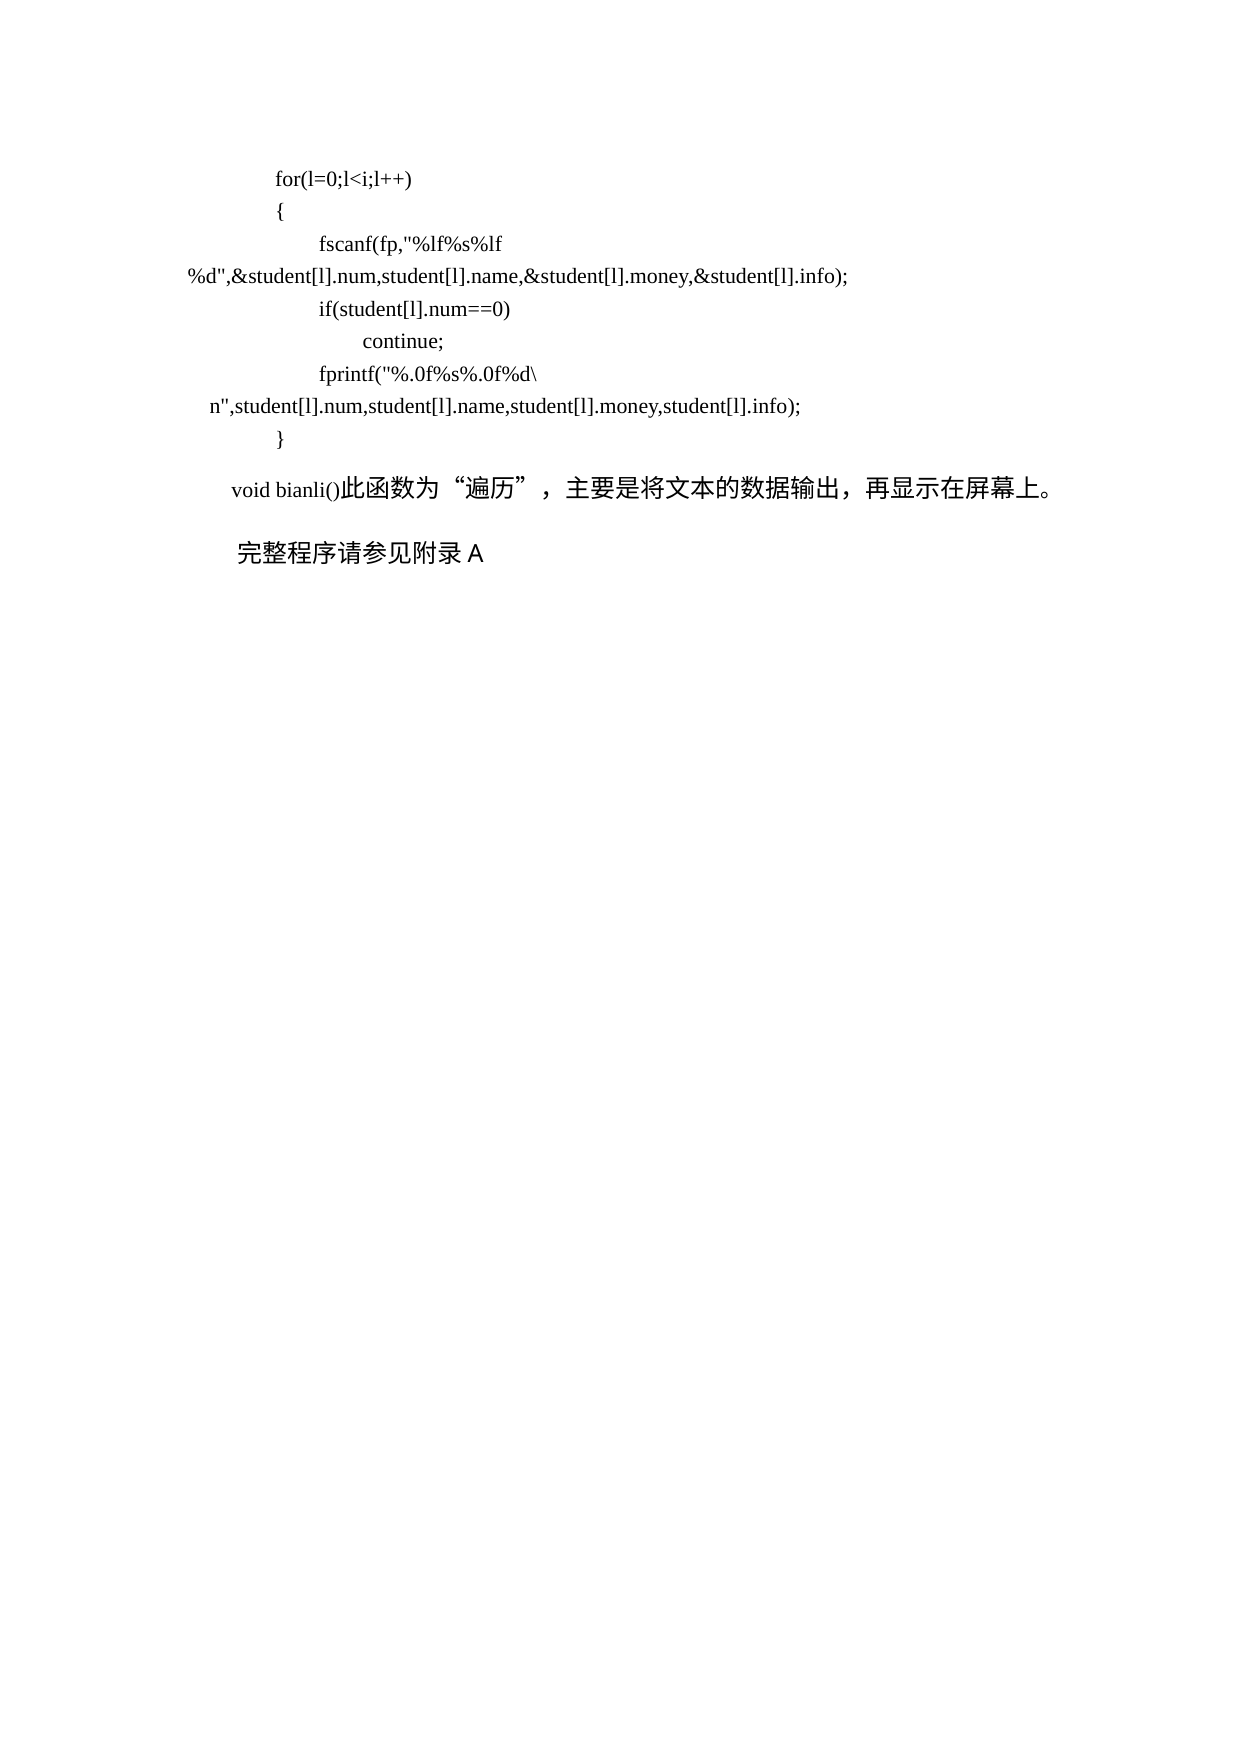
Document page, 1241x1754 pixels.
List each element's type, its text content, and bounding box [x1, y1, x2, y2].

text for(l=0;l<i;l++) [187, 162, 1053, 194]
text { [187, 194, 1053, 227]
text fscanf(fp,"%lf%s%lf%d",&student[l].num,student[l].name,&student[l].money,&student[l].info); [187, 227, 1053, 292]
text } [187, 422, 1053, 454]
text void bianli()此函数为“遍历”，主要是将文本的数据输出，再显示在屏幕上。 [187, 454, 1053, 519]
text fprintf("%.0f%s%.0f%d\n",student[l].num,student[l].name,student[l].money,student[l].info); [209, 357, 1053, 422]
text continue; [187, 324, 1053, 357]
text if(student[l].num==0) [187, 292, 1053, 324]
text 完整程序请参见附录A [187, 519, 1053, 584]
